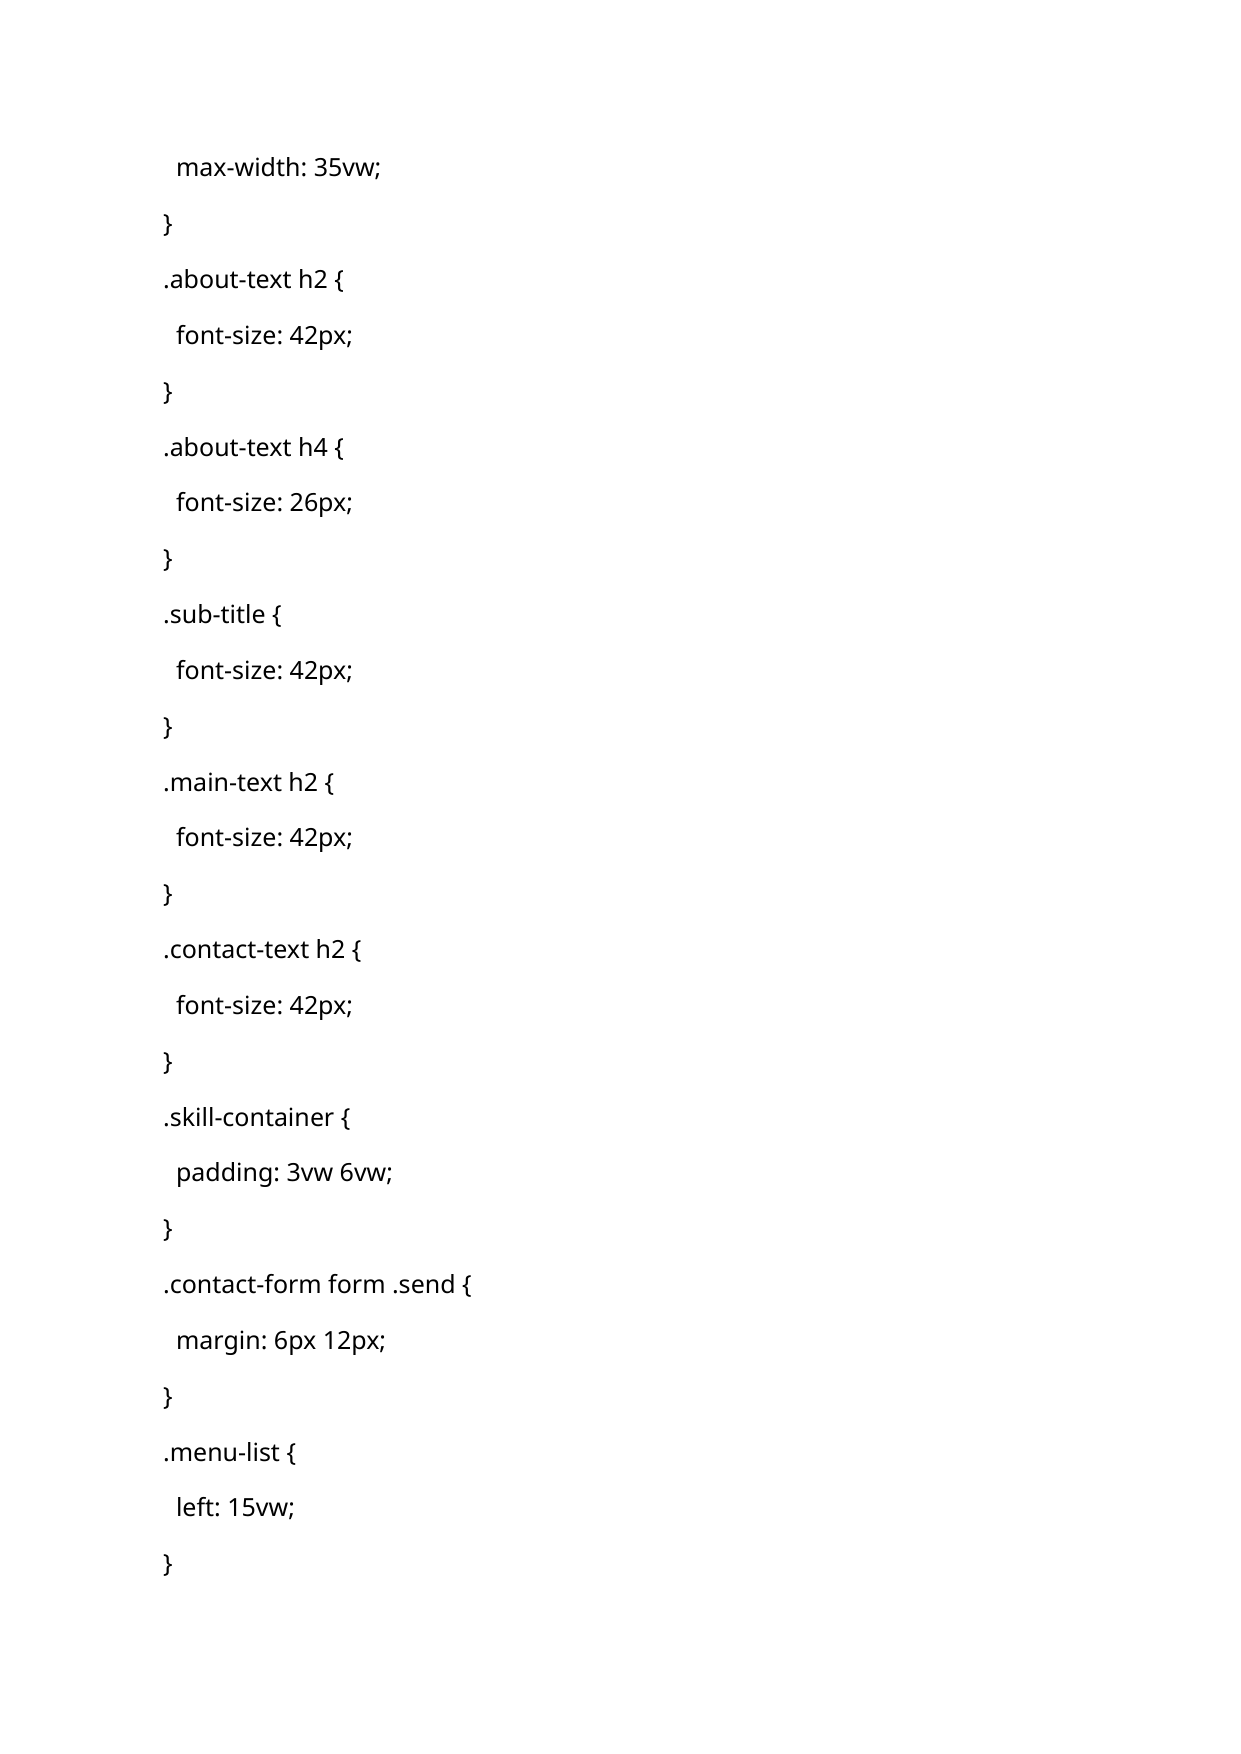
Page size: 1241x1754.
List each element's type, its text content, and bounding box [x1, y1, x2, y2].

text padding: 3vw 6vw; [150, 1155, 1090, 1189]
text .skill-container { [150, 1099, 1090, 1133]
text .contact-form form .send { [150, 1267, 1090, 1301]
text .sub-title { [150, 597, 1090, 631]
text } [150, 1211, 1090, 1245]
text } [150, 876, 1090, 910]
text } [150, 1043, 1090, 1077]
text .about-text h4 { [150, 429, 1090, 463]
text } [150, 206, 1090, 240]
text .menu-list { [150, 1434, 1090, 1468]
text } [150, 1546, 1090, 1580]
text .about-text h2 { [150, 262, 1090, 296]
text font-size: 42px; [150, 317, 1090, 352]
text .contact-text h2 { [150, 932, 1090, 966]
text font-size: 42px; [150, 987, 1090, 1022]
text font-size: 42px; [150, 652, 1090, 687]
text .main-text h2 { [150, 764, 1090, 798]
text margin: 6px 12px; [150, 1322, 1090, 1357]
text font-size: 26px; [150, 485, 1090, 519]
text } [150, 1378, 1090, 1412]
text left: 15vw; [150, 1490, 1090, 1524]
text } [150, 541, 1090, 575]
text font-size: 42px; [150, 820, 1090, 854]
text max-width: 35vw; [150, 150, 1090, 184]
text } [150, 708, 1090, 742]
text } [150, 373, 1090, 407]
